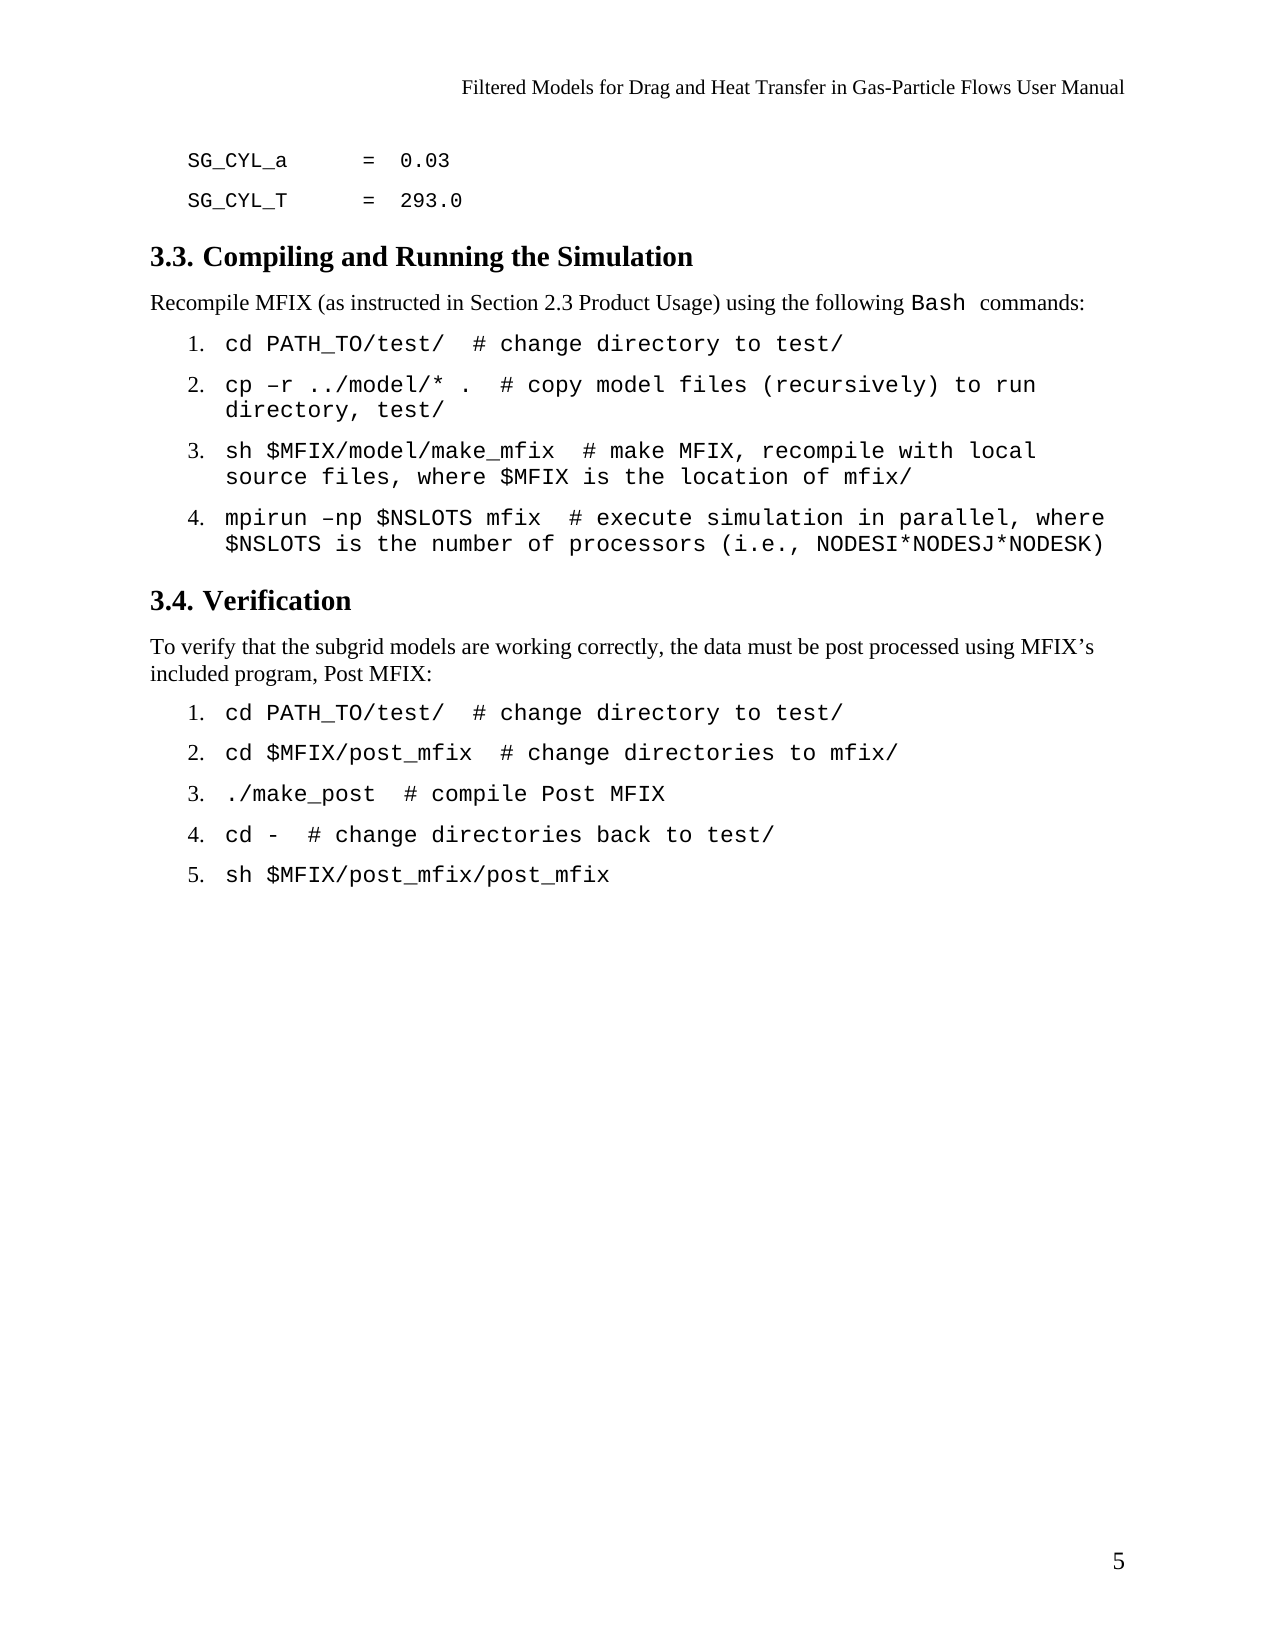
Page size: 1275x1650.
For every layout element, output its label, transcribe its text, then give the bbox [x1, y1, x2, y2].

list sh $MFIX/model/make_mfix # make MFIX, recompile with local source files, where $MFIX is the location of mfix/ [187, 437, 1125, 491]
text To verify that the subgrid models are working correctly, the data must be post processed using MFIX’s included program, Post MFIX: [150, 633, 1125, 686]
list mpirun –np $NSLOTS mfix # execute simulation in parallel, where $NSLOTS is the number of processors (i.e., NODESI*NODESJ*NODESK) [187, 504, 1125, 558]
list cd PATH_TO/test/ # change directory to test/ [187, 330, 1125, 358]
subtitle Verification [150, 583, 1125, 617]
subtitle Compiling and Running the Simulation [150, 239, 1125, 272]
text SG_CYL_a = 0.03 [187, 150, 1125, 174]
text Recompile MFIX (as instructed in Section 2.3 Product Usage) using the following Bash commands: [150, 289, 1125, 317]
list cp –r ../model/* . # copy model files (recursively) to run directory, test/ [187, 371, 1125, 425]
list cd PATH_TO/test/ # change directory to test/ [187, 698, 1125, 727]
list cd - # change directories back to test/ [187, 821, 1125, 849]
text SG_CYL_T = 293.0 [187, 190, 1125, 214]
list cd $MFIX/post_mfix # change directories to mfix/ [187, 739, 1125, 767]
list sh $MFIX/post_mfix/post_mfix [187, 861, 1125, 890]
list ./make_post # compile Post MFIX [187, 780, 1125, 808]
